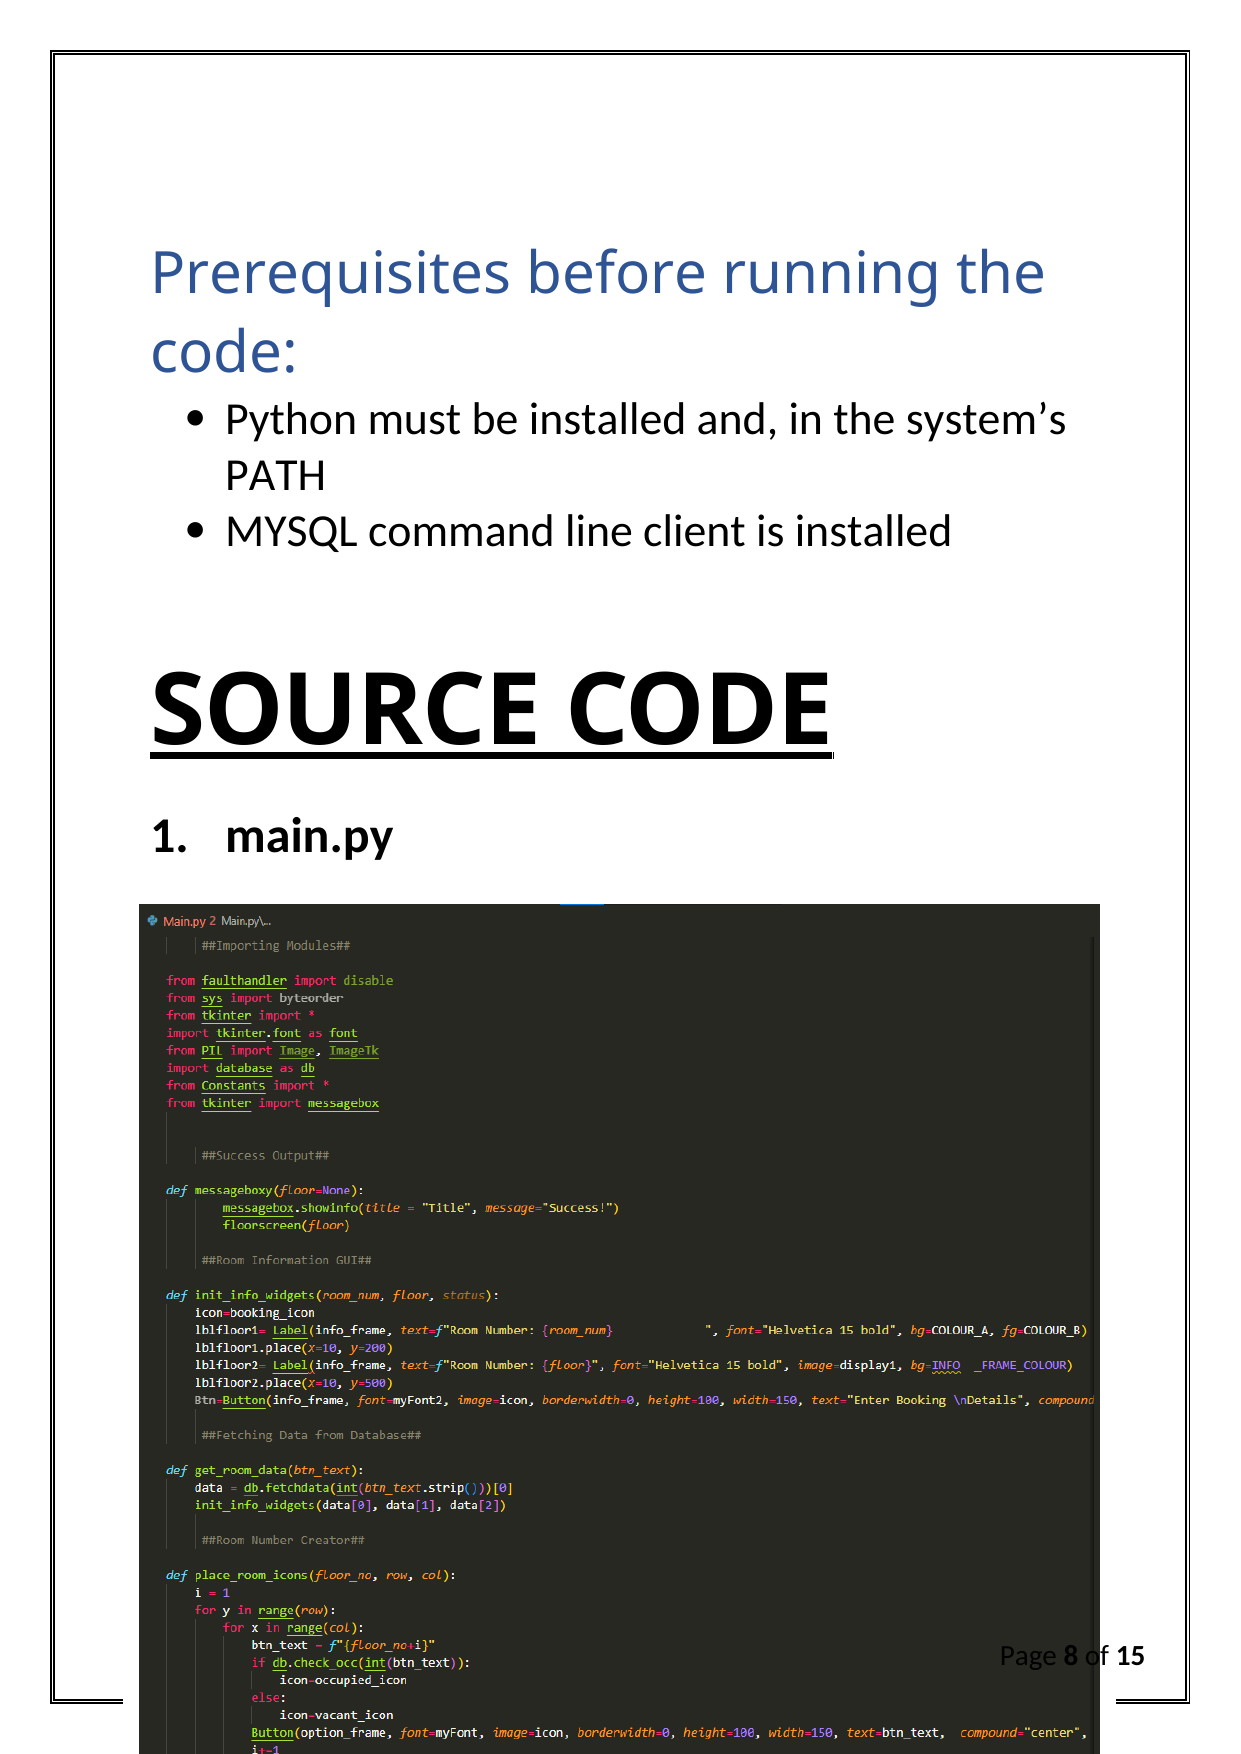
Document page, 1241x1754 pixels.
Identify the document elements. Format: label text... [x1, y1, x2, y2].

list MYSQL command line client is installed [187, 502, 1090, 558]
picture [139, 904, 1100, 1754]
title SOURCE CODE [150, 637, 1090, 773]
subtitle Prerequisites before running the code: [150, 231, 1090, 390]
list main.py [150, 804, 1090, 865]
list Python must be installed and, in the system’s PATH [187, 390, 1090, 502]
